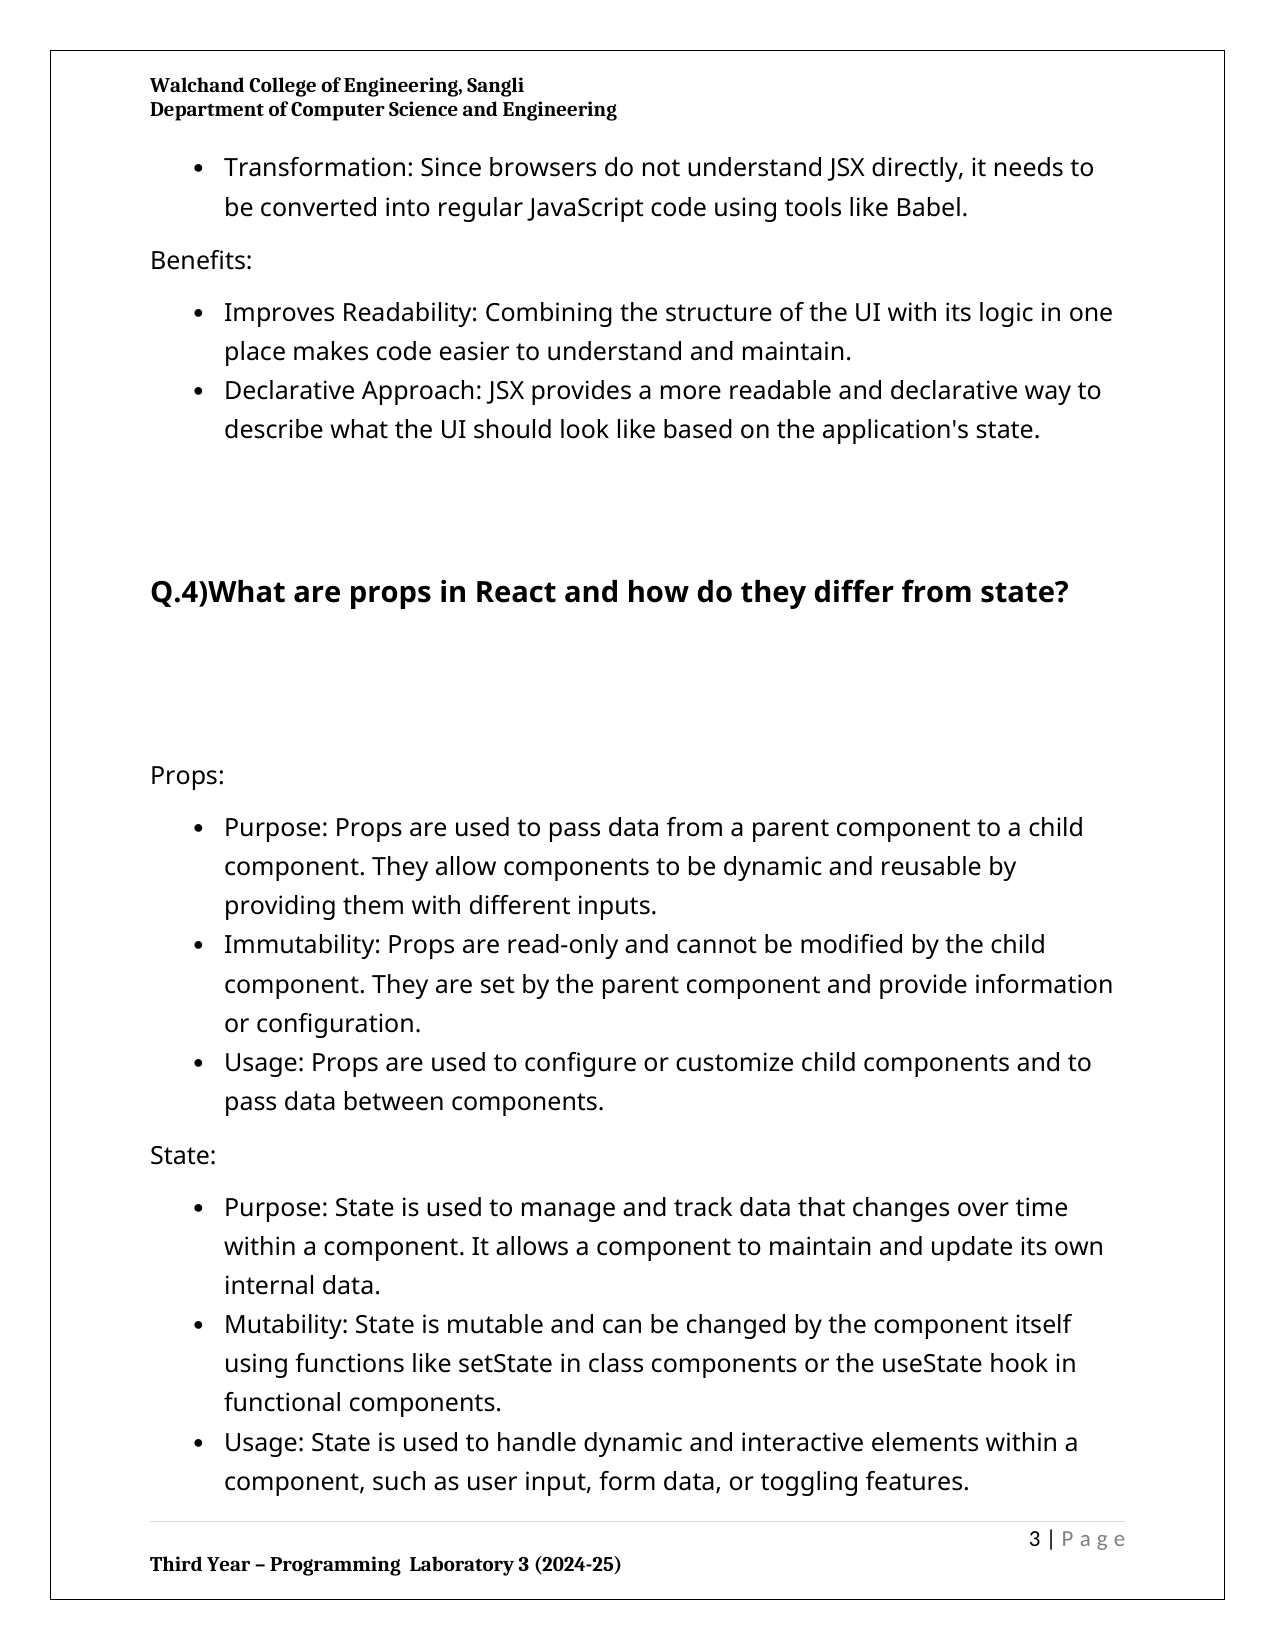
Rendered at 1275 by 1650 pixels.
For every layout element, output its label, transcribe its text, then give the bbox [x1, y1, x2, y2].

subtitle Benefits: [150, 243, 1125, 277]
list Usage: State is used to handle dynamic and interactive elements within a component, such as user input, form data, or toggling features. [194, 1424, 1125, 1497]
subtitle Props: [150, 758, 1125, 792]
list Immutability: Props are read-only and cannot be modified by the child component. They are set by the parent component and provide information or configuration. [194, 927, 1125, 1039]
list Improves Readability: Combining the structure of the UI with its logic in one place makes code easier to understand and maintain. [194, 294, 1125, 368]
list Mutability: State is mutable and can be changed by the component itself using functions like setState in class components or the useState hook in functional components. [194, 1307, 1125, 1419]
subtitle State: [150, 1137, 1125, 1172]
list Transformation: Since browsers do not understand JSX directly, it needs to be converted into regular JavaScript code using tools like Babel. [194, 150, 1125, 223]
text Q.4)What are props in React and how do they differ from state? [150, 571, 1125, 611]
list Purpose: Props are used to pass data from a parent component to a child component. They allow components to be dynamic and reusable by providing them with different inputs. [194, 809, 1125, 922]
list Purpose: State is used to manage and track data that changes over time within a component. It allows a component to maintain and update its own internal data. [194, 1189, 1125, 1302]
list Declarative Approach: JSX provides a more readable and declarative way to describe what the UI should look like based on the application's state. [194, 373, 1125, 446]
list Usage: Props are used to configure or customize child components and to pass data between components. [194, 1044, 1125, 1118]
